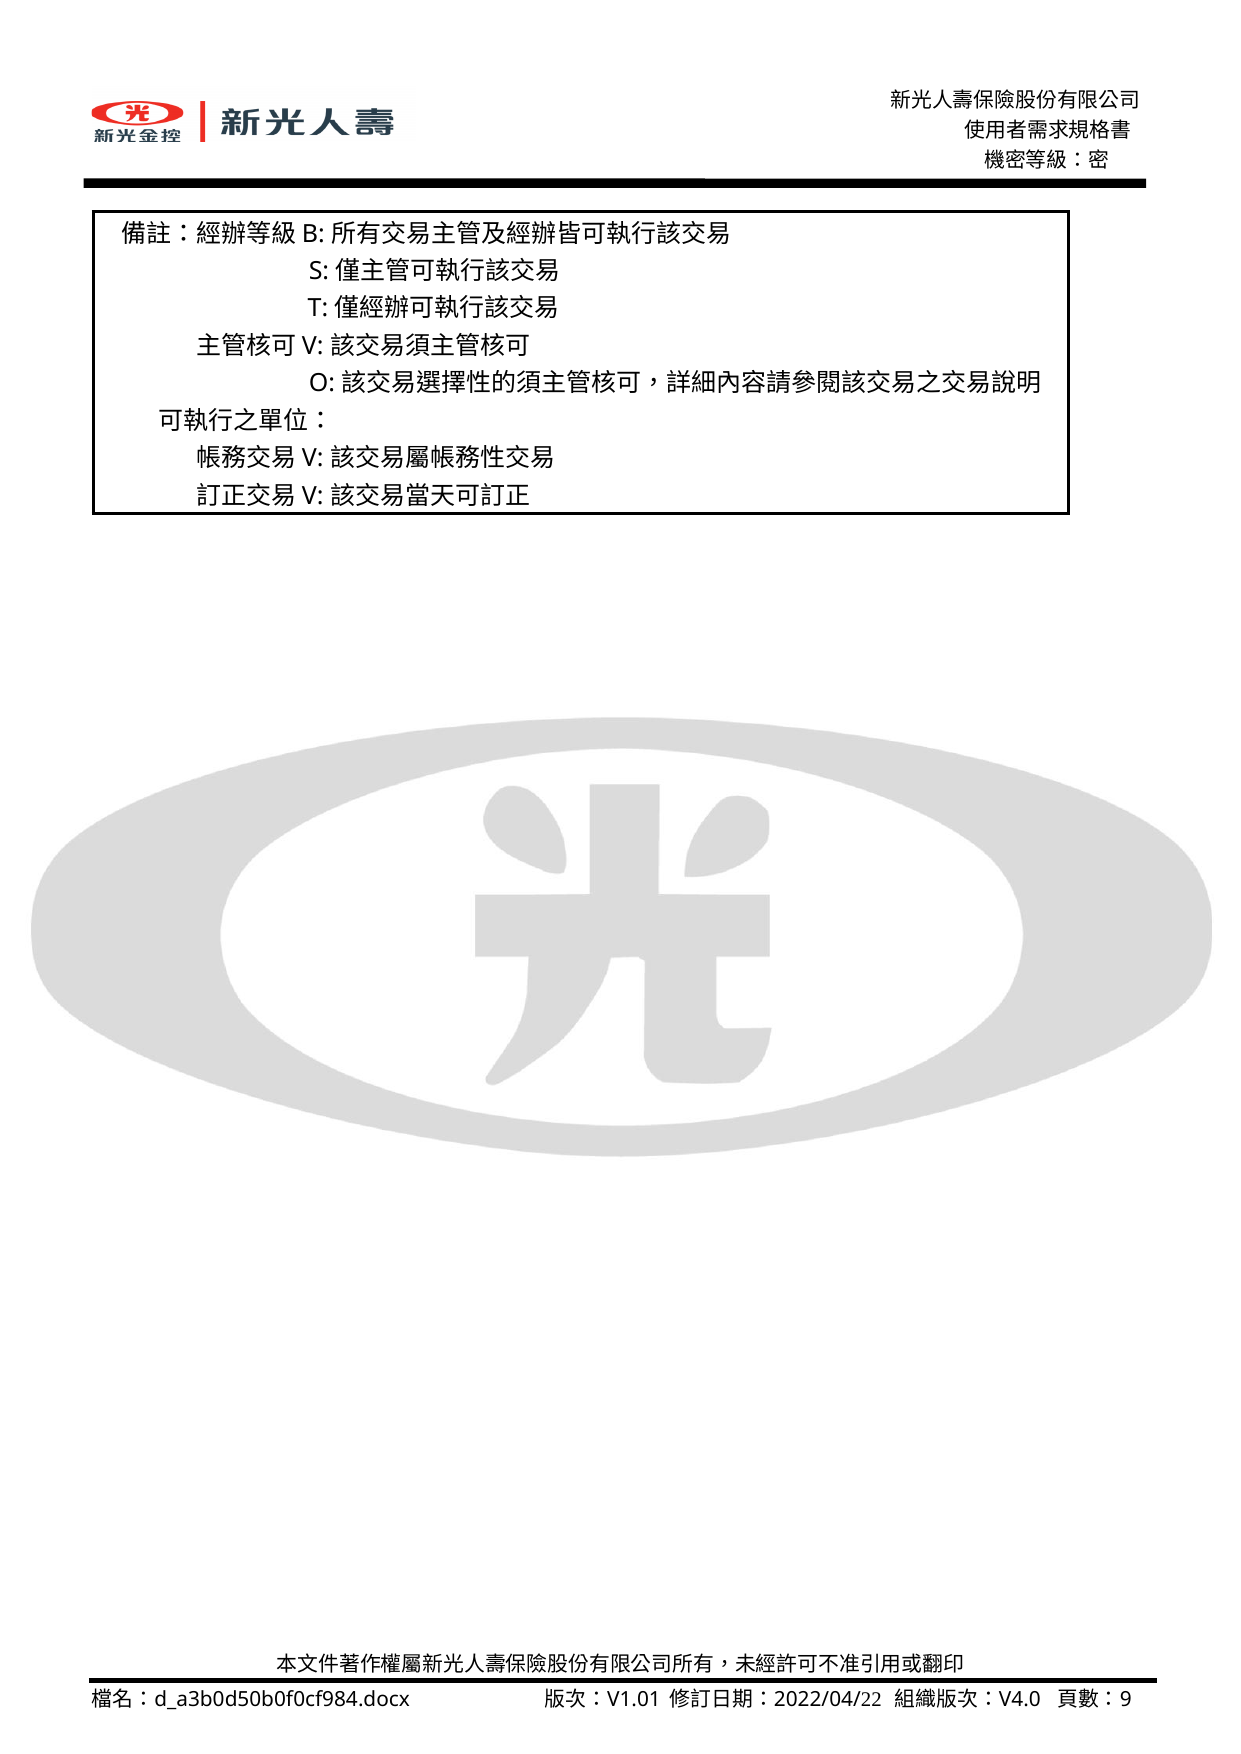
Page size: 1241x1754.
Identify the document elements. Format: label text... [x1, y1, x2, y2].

picture [25, 709, 1215, 1163]
picture [91, 86, 417, 142]
table_cell 備註：經辦等級 B: 所有交易主管及經辦皆可執行該交易 S: 僅主管可執行該交易 T: 僅經辦可執行該交易 主管核可 V: 該交易須主管核可 O: 該交易選擇性的須主管核可，詳細內容請參閱該交易之交易說明 可執行之單位： 帳務交易 V: 該交易屬帳務性交易 訂正交易 V: 該交易當天可訂正 [95, 213, 1067, 512]
